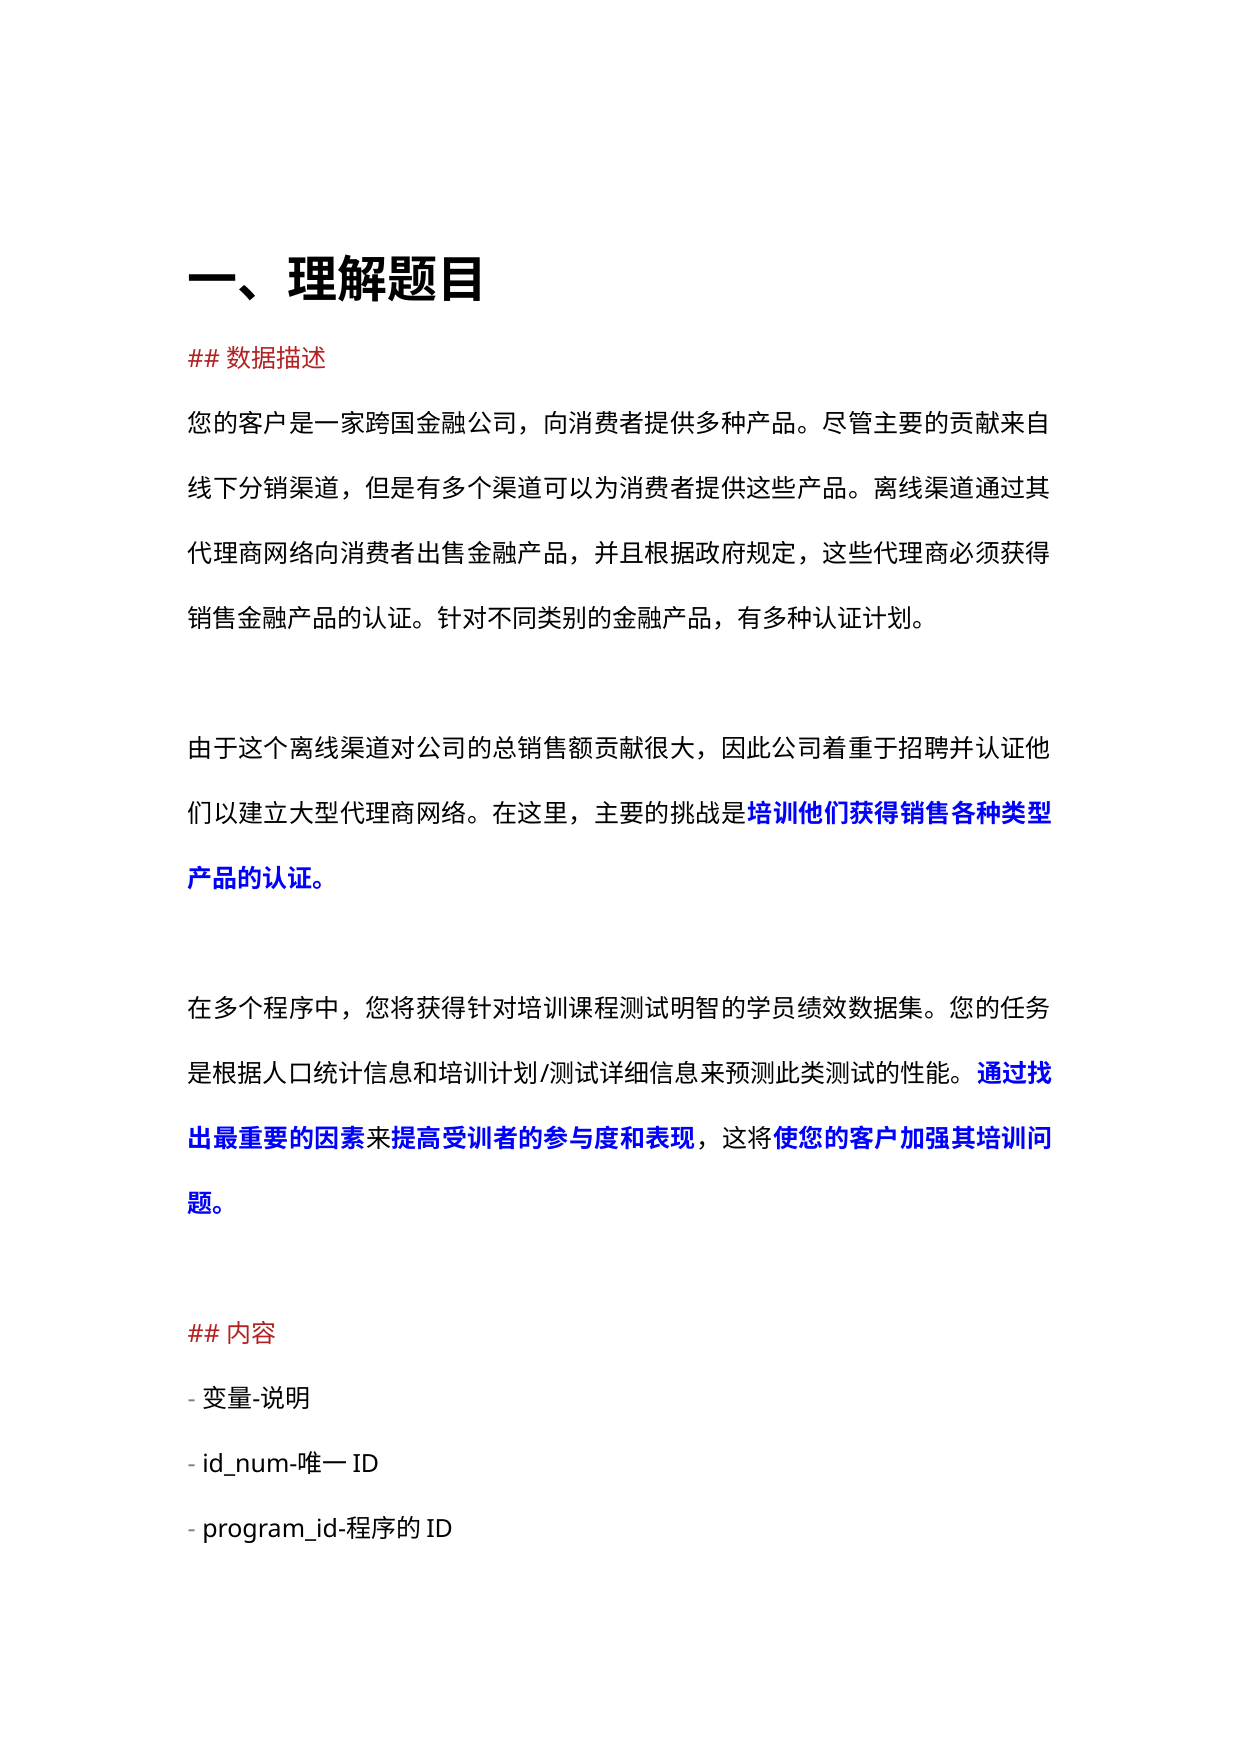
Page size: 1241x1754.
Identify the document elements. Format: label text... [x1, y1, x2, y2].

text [187, 324, 1053, 1559]
text 一、理解题目 [187, 227, 1053, 324]
